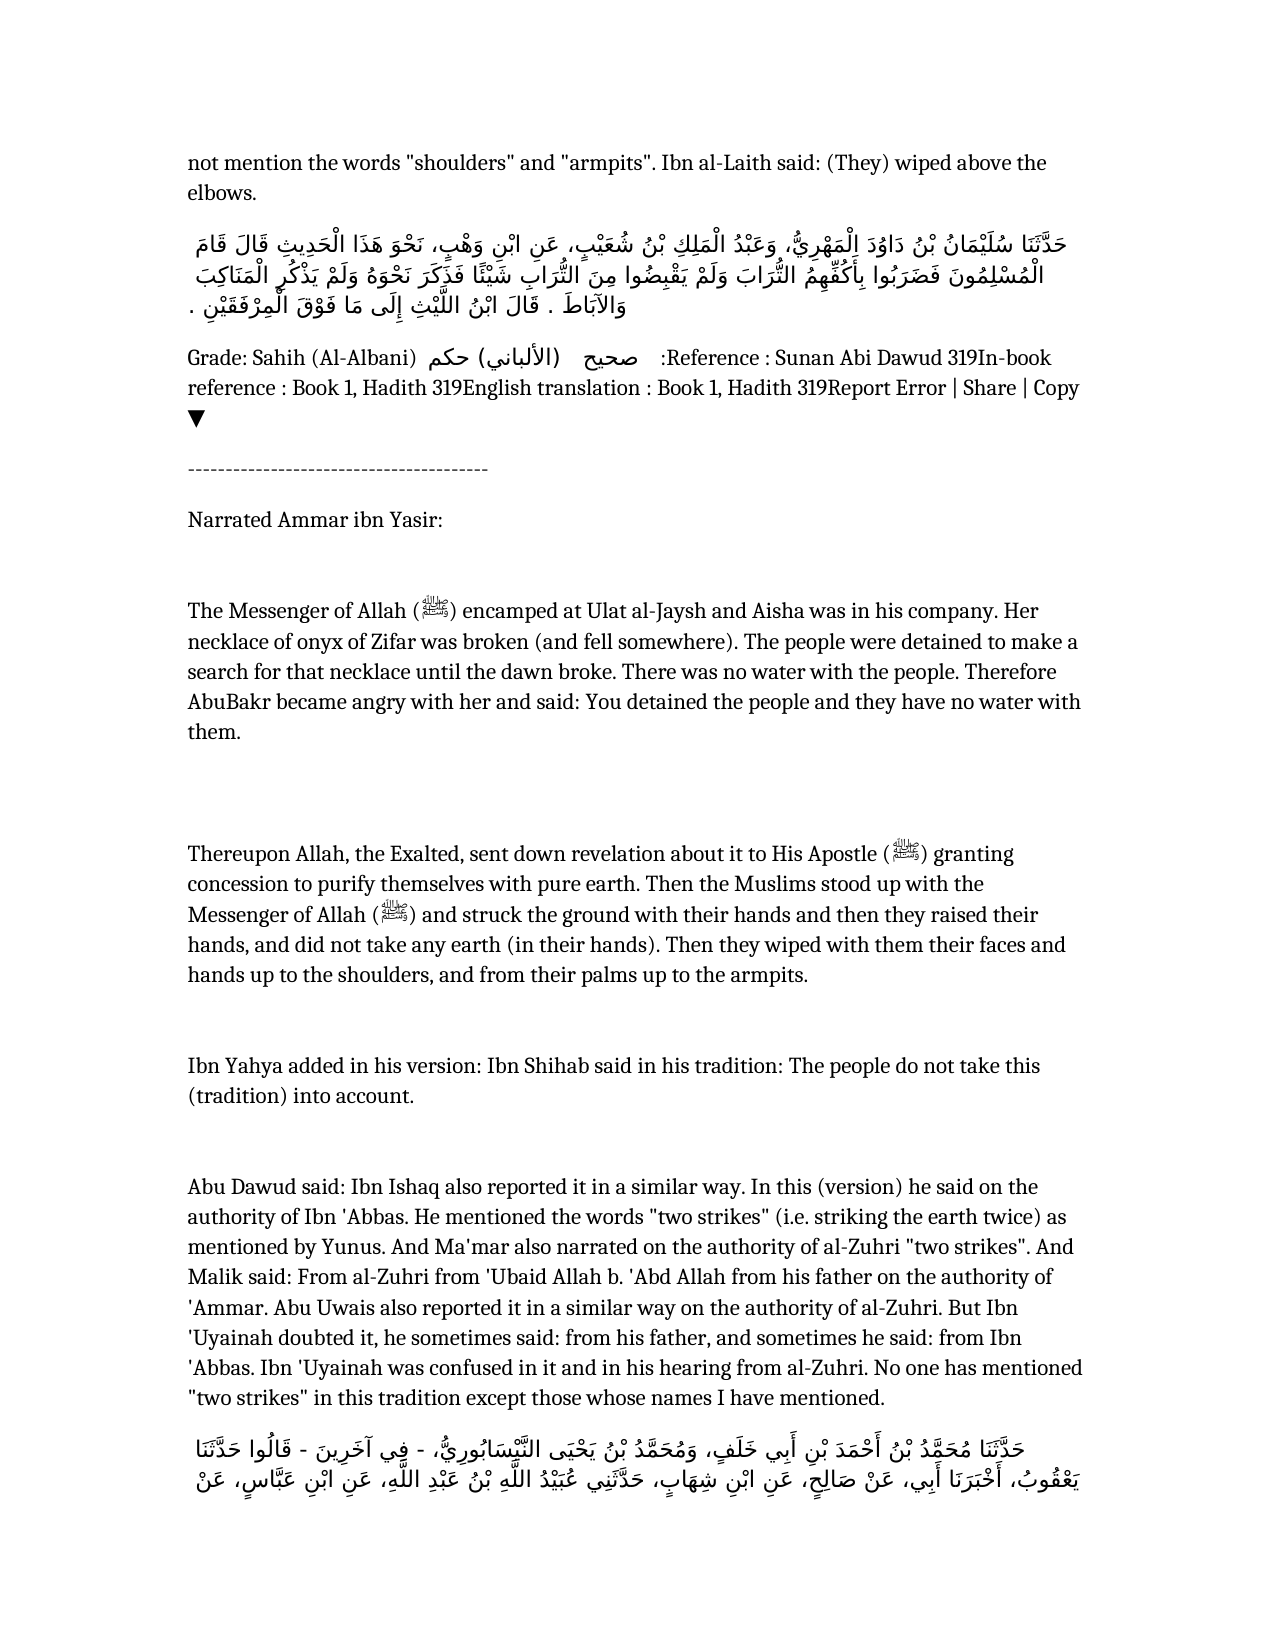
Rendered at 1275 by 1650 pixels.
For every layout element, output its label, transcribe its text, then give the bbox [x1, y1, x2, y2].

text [187, 1436, 1087, 1493]
text Grade: Sahih (Al-Albani) صحيح (الألباني) حكم :Reference : Sunan Abi Dawud 319In-book reference : Book 1, Hadith 319English translation : Book 1, Hadith 319Report Error | Share | Copy ▼ [187, 344, 1087, 431]
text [187, 150, 1087, 207]
text Narrated Ammar ibn Yasir: The Messenger of Allah (ﷺ) encamped at Ulat al-Jaysh and Aisha was in his company. Her necklace of onyx of Zifar was broken (and fell somewhere). The people were detained to make a search for that necklace until the dawn broke. There was no water with the people. Therefore AbuBakr became angry with her and said: You detained the people and they have no water with them. Thereupon Allah, the Exalted, sent down revelation about it to His Apostle (ﷺ) granting concession to purify themselves with pure earth. Then the Muslims stood up with the Messenger of Allah (ﷺ) and struck the ground with their hands and then they raised their hands, and did not take any earth (in their hands). Then they wiped with them their faces and hands up to the shoulders, and from their palms up to the armpits. Ibn Yahya added in his version: Ibn Shihab said in his tradition: The people do not take this (tradition) into account. Abu Dawud said: Ibn Ishaq also reported it in a similar way. In this (version) he said on the authority of Ibn 'Abbas. He mentioned the words "two strikes" (i.e. striking the earth twice) as mentioned by Yunus. And Ma'mar also narrated on the authority of al-Zuhri "two strikes". And Malik said: From al-Zuhri from 'Ubaid Allah b. 'Abd Allah from his father on the authority of 'Ammar. Abu Uwais also reported it in a similar way on the authority of al-Zuhri. But Ibn 'Uyainah doubted it, he sometimes said: from his father, and sometimes he said: from Ibn 'Abbas. Ibn 'Uyainah was confused in it and in his hearing from al-Zuhri. No one has mentioned "two strikes" in this tradition except those whose names I have mentioned. [187, 507, 1087, 1411]
text حَدَّثَنَا سُلَيْمَانُ بْنُ دَاوُدَ الْمَهْرِيُّ، وَعَبْدُ الْمَلِكِ بْنُ شُعَيْبٍ، عَنِ ابْنِ وَهْبٍ، نَحْوَ هَذَا الْحَدِيثِ قَالَ قَامَ الْمُسْلِمُونَ فَضَرَبُوا بِأَكُفِّهِمُ التُّرَابَ وَلَمْ يَقْبِضُوا مِنَ التُّرَابِ شَيْئًا فَذَكَرَ نَحْوَهُ وَلَمْ يَذْكُرِ الْمَنَاكِبَ وَالآبَاطَ ‏.‏ قَالَ ابْنُ اللَّيْثِ إِلَى مَا فَوْقَ الْمِرْفَقَيْنِ ‏.‏ [187, 231, 1087, 319]
text ---------------------------------------- [187, 456, 1087, 482]
